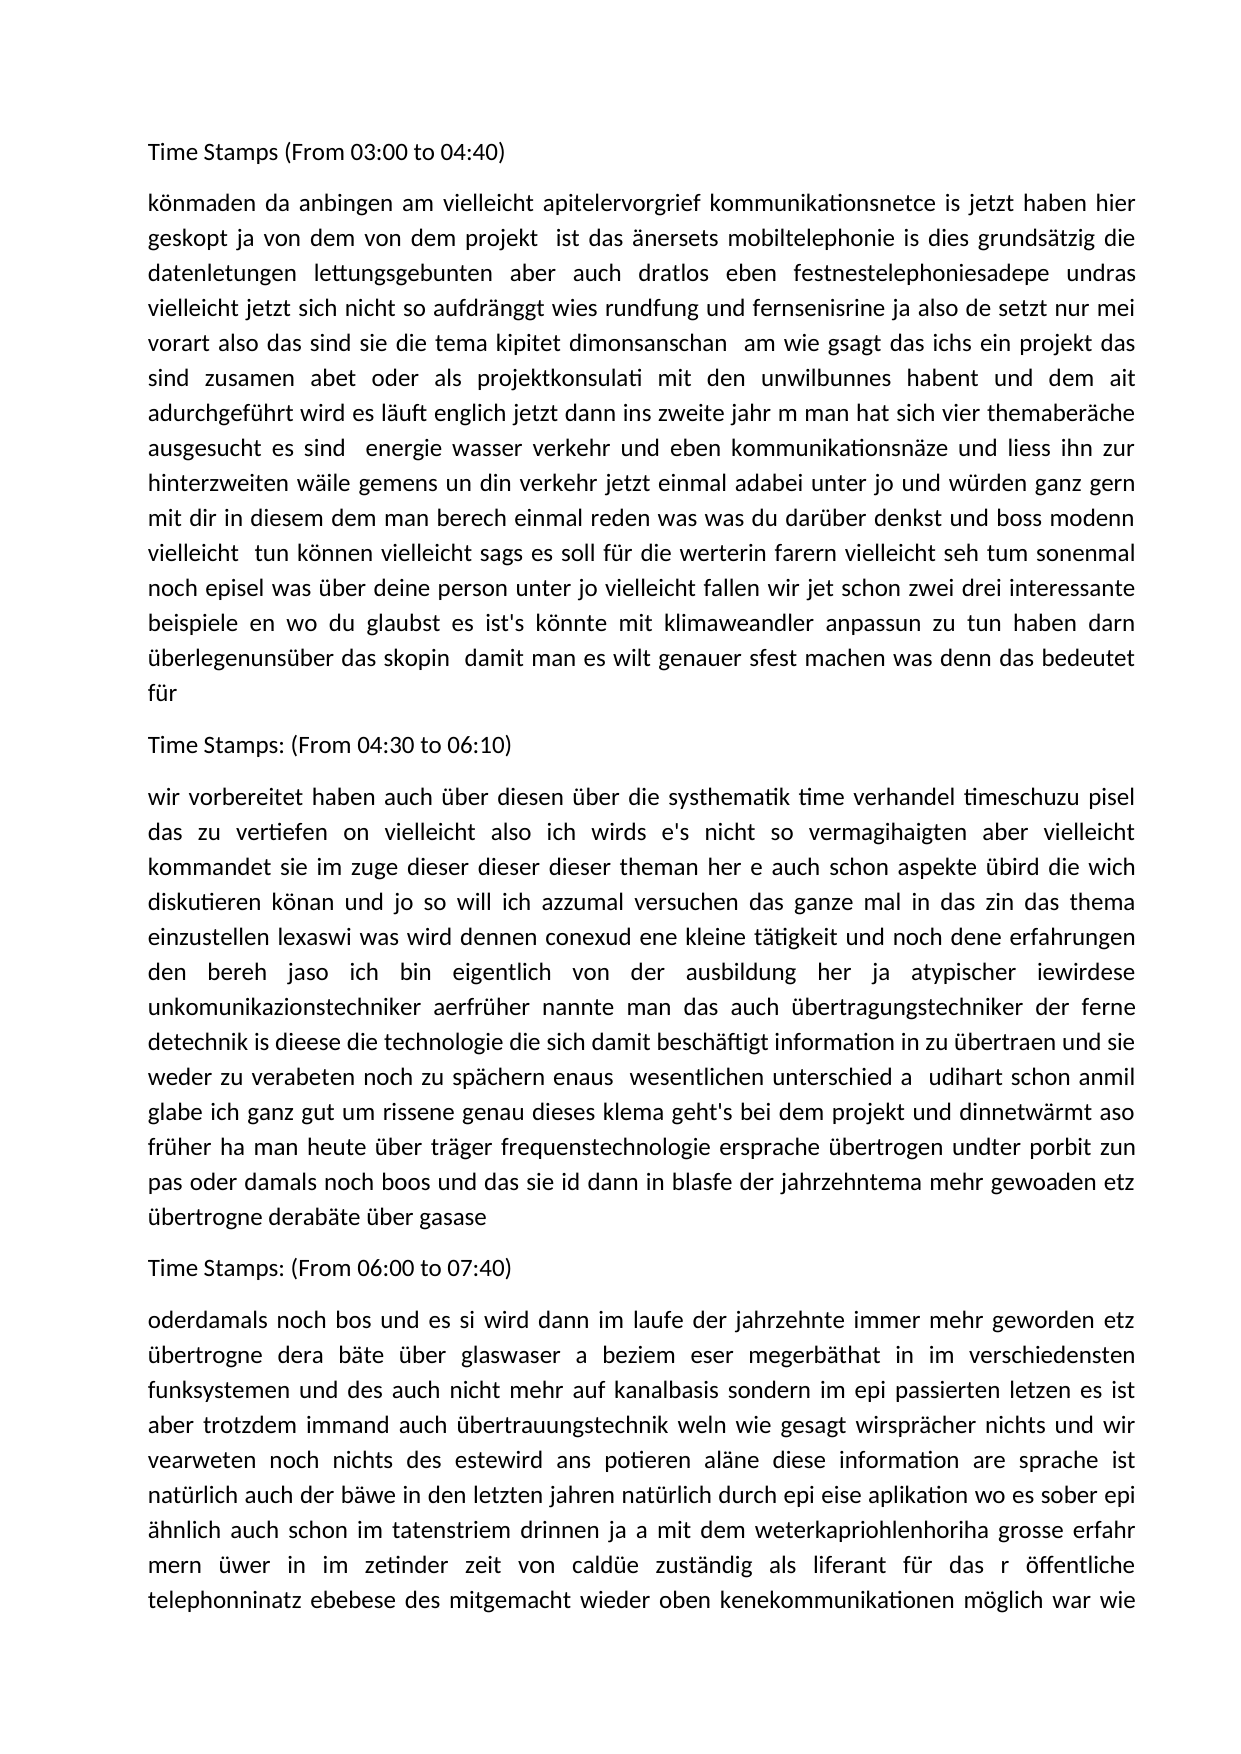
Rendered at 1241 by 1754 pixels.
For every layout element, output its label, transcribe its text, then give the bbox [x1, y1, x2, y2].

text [148, 1304, 1137, 1615]
text wir vorbereitet haben auch über diesen über die systhematik time verhandel timeschuzu pisel das zu vertiefen on vielleicht also ich wirds e's nicht so vermagihaigten aber vielleicht kommandet sie im zuge dieser dieser dieser theman her e auch schon aspekte übird die wich diskutieren könan und jo so will ich azzumal versuchen das ganze mal in das zin das thema einzustellen lexaswi was wird dennen conexud ene kleine tätigkeit und noch dene erfahrungen den bereh jaso ich bin eigentlich von der ausbildung her ja atypischer iewirdese unkomunikazionstechniker aerfrüher nannte man das auch übertragungstechniker der ferne detechnik is dieese die technologie die sich damit beschäftigt information in zu übertraen und sie weder zu verabeten noch zu spächern enaus wesentlichen unterschied a udihart schon anmil glabe ich ganz gut um rissene genau dieses klema geht's bei dem projekt und dinnetwärmt aso früher ha man heute über träger frequenstechnologie ersprache übertrogen undter porbit zun pas oder damals noch boos und das sie id dann in blasfe der jahrzehntema mehr gewoaden etz übertrogne derabäte über gasase [148, 781, 1137, 1231]
text könmaden da anbingen am vielleicht apitelervorgrief kommunikationsnetce is jetzt haben hier geskopt ja von dem von dem projekt ist das änersets mobiltelephonie is dies grundsätzig die datenletungen lettungsgebunten aber auch dratlos eben festnestelephoniesadepe undras vielleicht jetzt sich nicht so aufdränggt wies rundfung und fernsenisrine ja also de setzt nur mei vorart also das sind sie die tema kipitet dimonsanschan am wie gsagt das ichs ein projekt das sind zusamen abet oder als projektkonsulati mit den unwilbunnes habent und dem ait adurchgeführt wird es läuft englich jetzt dann ins zweite jahr m man hat sich vier themaberäche ausgesucht es sind energie wasser verkehr und eben kommunikationsnäze und liess ihn zur hinterzweiten wäile gemens un din verkehr jetzt einmal adabei unter jo und würden ganz gern mit dir in diesem dem man berech einmal reden was was du darüber denkst und boss modenn vielleicht tun können vielleicht sags es soll für die werterin farern vielleicht seh tum sonenmal noch episel was über deine person unter jo vielleicht fallen wir jet schon zwei drei interessante beispiele en wo du glaubst es ist's könnte mit klimaweandler anpassun zu tun haben darn überlegenunsüber das skopin damit man es wilt genauer sfest machen was denn das bedeutet für [148, 187, 1137, 708]
text Time Stamps: (From 06:00 to 07:40) [148, 1252, 1137, 1283]
text Time Stamps (From 03:00 to 04:40) [148, 136, 1137, 166]
text Time Stamps: (From 04:30 to 06:10) [148, 729, 1137, 760]
